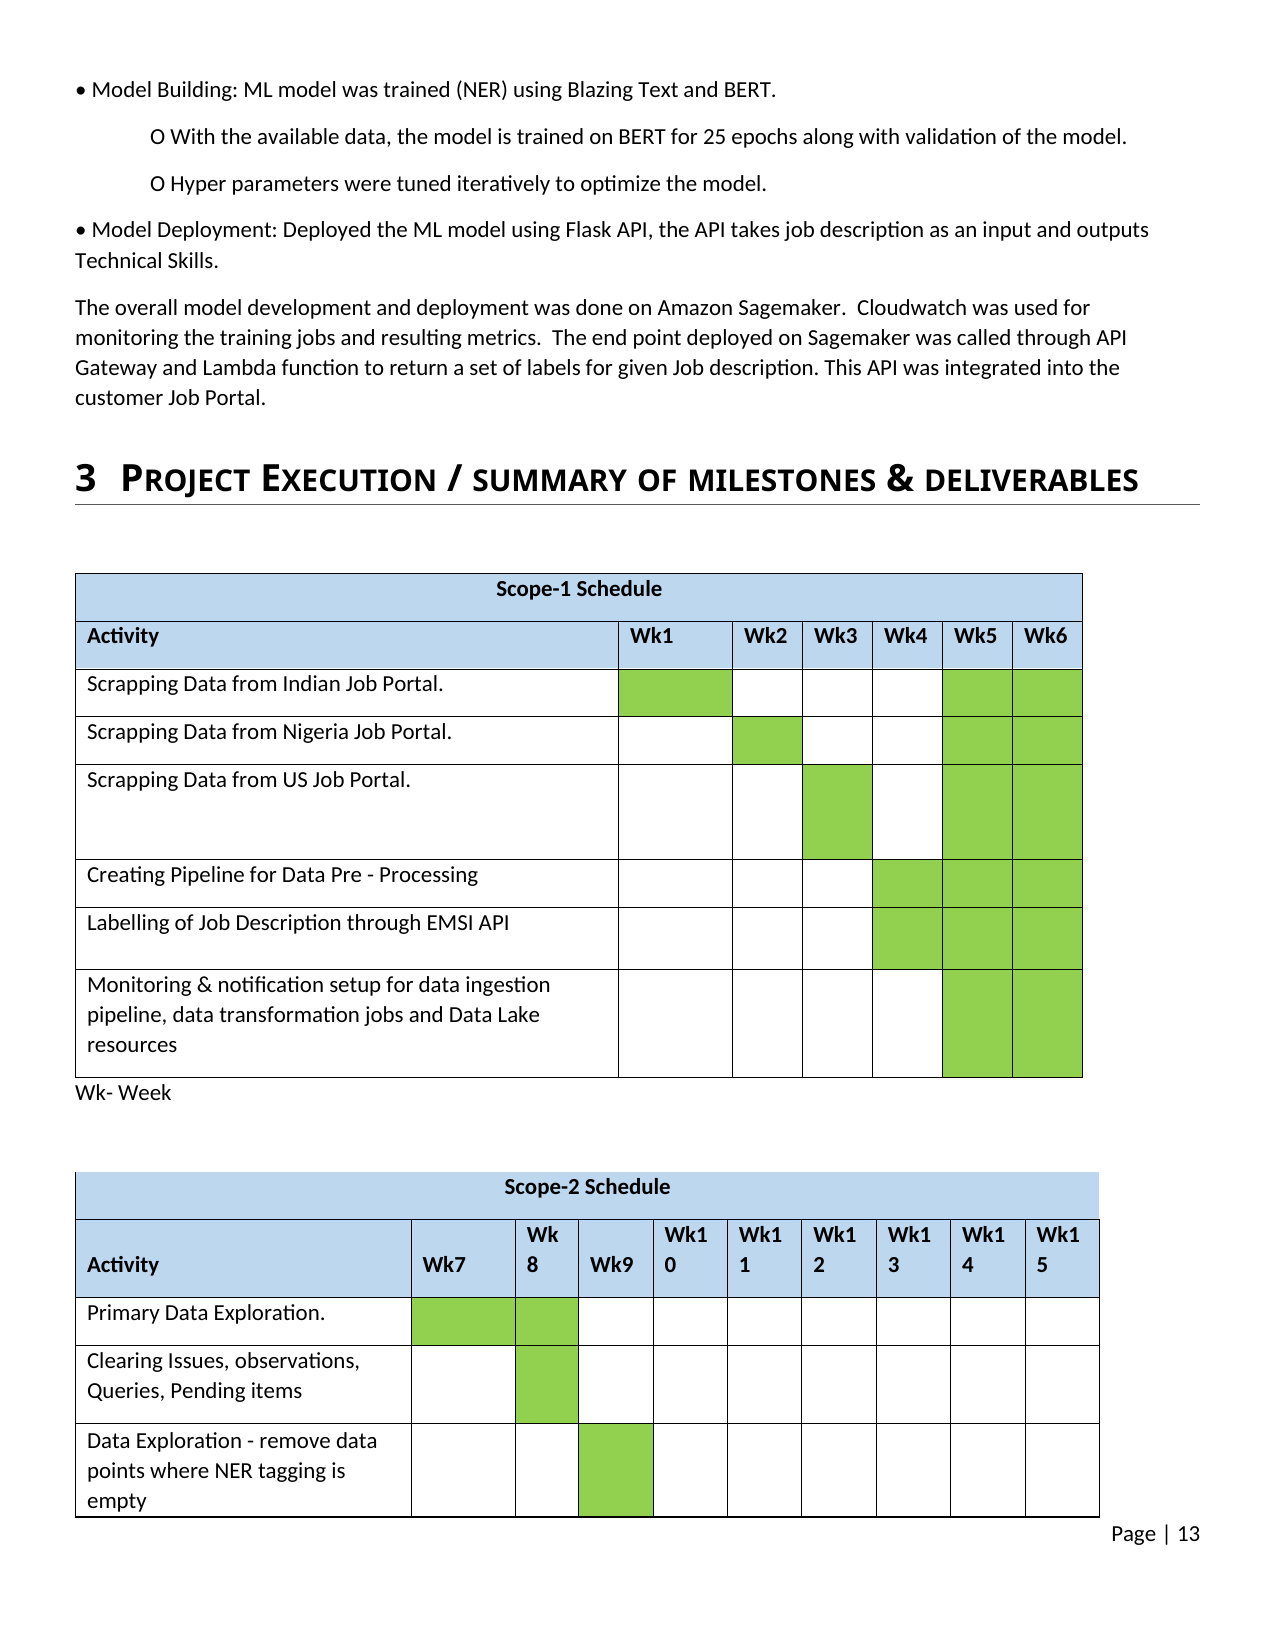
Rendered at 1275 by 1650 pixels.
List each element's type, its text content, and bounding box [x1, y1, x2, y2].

table_cell [951, 1346, 1025, 1423]
text O Hyper parameters were tuned iteratively to optimize the model. [75, 169, 1200, 197]
table_cell Wk1 [619, 622, 732, 668]
table_cell [733, 908, 802, 969]
table_cell [1026, 1298, 1099, 1345]
table_cell Wk8 [516, 1220, 578, 1297]
table_header Scope-2 Schedule [76, 1172, 1099, 1219]
table_cell [619, 970, 732, 1077]
table_cell [803, 670, 872, 716]
subtitle summary of milestones & deliverables [75, 451, 1200, 504]
table_cell Wk15 [1026, 1220, 1099, 1297]
table_cell [654, 1298, 727, 1345]
table_cell [619, 908, 732, 969]
table_cell [728, 1424, 801, 1516]
table_cell [802, 1298, 876, 1345]
table_cell Wk11 [728, 1220, 801, 1297]
table_cell Monitoring & notification setup for data ingestion pipeline, data transformation jobs and Data Lake resources [76, 970, 618, 1077]
table_cell Wk4 [873, 622, 942, 668]
table_cell [802, 1346, 876, 1423]
table_cell Activity [76, 622, 618, 668]
text The overall model development and deployment was done on Amazon Sagemaker. Cloudwatch was used for monitoring the training jobs and resulting metrics. The end point deployed on Sagemaker was called through API Gateway and Lambda function to return a set of labels for given Job description. This API was integrated into the customer Job Portal. [75, 293, 1200, 411]
table_cell Wk7 [412, 1220, 515, 1297]
table_cell [733, 765, 802, 859]
table_cell Wk9 [579, 1220, 653, 1297]
table_cell [733, 860, 802, 907]
table_cell [1013, 670, 1082, 716]
table_cell [873, 908, 942, 969]
table_cell Wk5 [943, 622, 1012, 668]
table_cell [1013, 970, 1082, 1077]
text • Model Deployment: Deployed the ML model using Flask API, the API takes job description as an input and outputs Technical Skills. [75, 216, 1200, 274]
table_cell [579, 1298, 653, 1345]
table_cell [1013, 765, 1082, 859]
table_cell [943, 717, 1012, 764]
text • Model Building: ML model was trained (NER) using Blazing Text and BERT. [75, 75, 1200, 103]
table_cell [412, 1346, 515, 1423]
table_cell [1026, 1346, 1099, 1423]
table_cell [516, 1346, 578, 1423]
table_cell [619, 717, 732, 764]
table_cell Wk14 [951, 1220, 1025, 1297]
table_cell [873, 970, 942, 1077]
table_cell [579, 1424, 653, 1516]
table_cell Wk13 [877, 1220, 950, 1297]
table_cell Wk6 [1013, 622, 1082, 668]
table_cell [516, 1298, 578, 1345]
table_cell [943, 908, 1012, 969]
table_cell [579, 1346, 653, 1423]
table_cell [873, 765, 942, 859]
table_cell Wk12 [802, 1220, 876, 1297]
table_cell [943, 765, 1012, 859]
table_cell [619, 765, 732, 859]
table_cell [1013, 860, 1082, 907]
table_cell Wk2 [733, 622, 802, 668]
table_cell [873, 717, 942, 764]
table_cell [877, 1346, 950, 1423]
table_cell [873, 670, 942, 716]
table_cell [412, 1298, 515, 1345]
table_cell [733, 970, 802, 1077]
table_cell Labelling of Job Description through EMSI API [76, 908, 618, 969]
text O With the available data, the model is trained on BERT for 25 epochs along with validation of the model. [75, 122, 1200, 150]
table_cell [733, 717, 802, 764]
table_cell Wk3 [803, 622, 872, 668]
table_cell Scrapping Data from US Job Portal. [76, 765, 618, 859]
table_cell [943, 970, 1012, 1077]
table_cell Scrapping Data from Nigeria Job Portal. [76, 717, 618, 764]
table_cell [412, 1424, 515, 1516]
table_cell Data Exploration - remove data points where NER tagging is empty [76, 1424, 411, 1516]
table_cell [877, 1298, 950, 1345]
table_cell [654, 1424, 727, 1516]
table_cell Scrapping Data from Indian Job Portal. [76, 670, 618, 716]
table_cell Activity [76, 1220, 411, 1297]
table_cell [728, 1346, 801, 1423]
table_cell [1013, 908, 1082, 969]
table_cell [803, 860, 872, 907]
table_cell Clearing Issues, observations, Queries, Pending items [76, 1346, 411, 1423]
table_cell [516, 1424, 578, 1516]
table_cell [877, 1424, 950, 1516]
table_cell [951, 1424, 1025, 1516]
table_cell [803, 970, 872, 1077]
text Wk- Week [75, 1078, 1200, 1106]
table_cell [728, 1298, 801, 1345]
table_cell [803, 765, 872, 859]
table_cell [733, 670, 802, 716]
table_cell [802, 1424, 876, 1516]
table_cell [1013, 717, 1082, 764]
table_cell Creating Pipeline for Data Pre - Processing [76, 860, 618, 907]
table_cell [619, 860, 732, 907]
table_cell [943, 670, 1012, 716]
table_cell Wk10 [654, 1220, 727, 1297]
table_header Scope-1 Schedule [76, 574, 1082, 621]
table_cell [943, 860, 1012, 907]
table_cell [619, 670, 732, 716]
table_cell Primary Data Exploration. [76, 1298, 411, 1345]
table_cell [803, 908, 872, 969]
table_cell [1026, 1424, 1099, 1516]
table_cell [803, 717, 872, 764]
table_cell [951, 1298, 1025, 1345]
table_cell [873, 860, 942, 907]
table_cell [654, 1346, 727, 1423]
